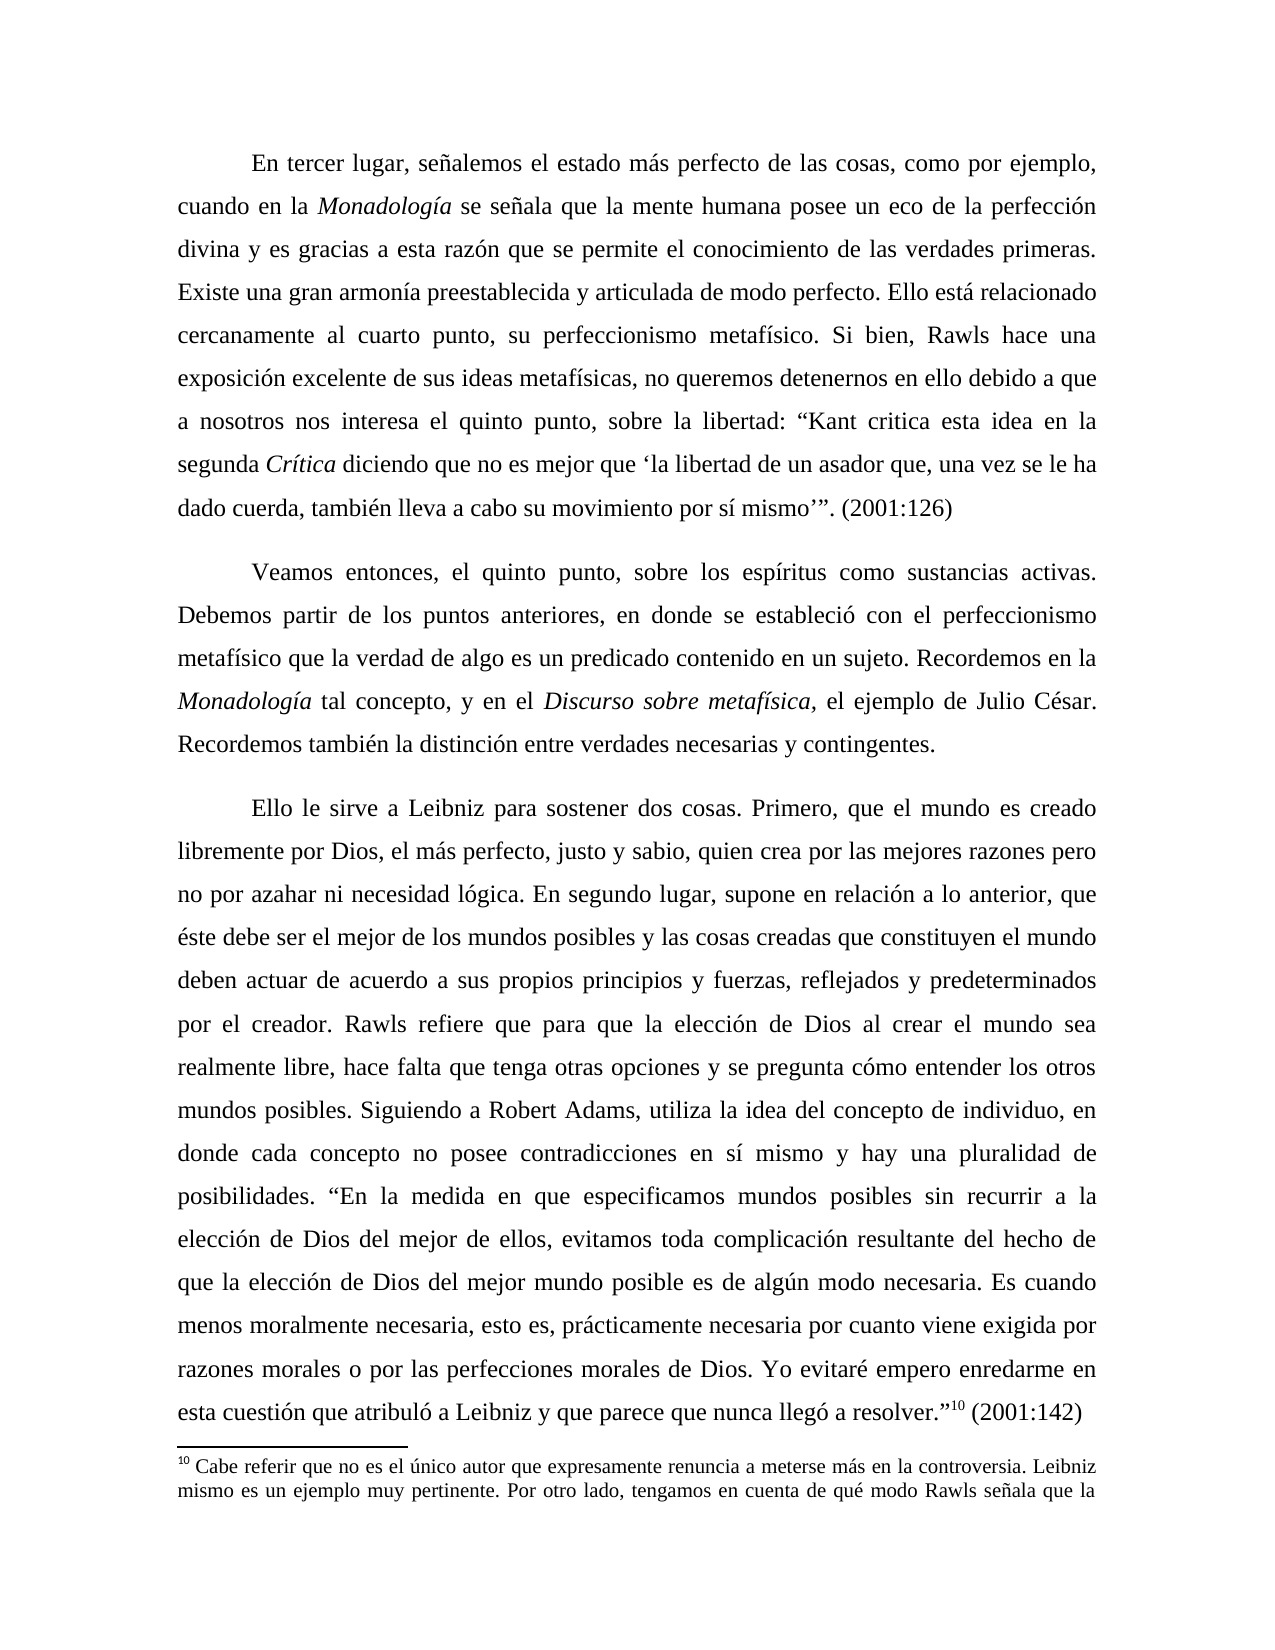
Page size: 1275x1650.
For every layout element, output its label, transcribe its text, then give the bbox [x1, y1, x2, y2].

text Veamos entonces, el quinto punto, sobre los espíritus como sustancias activas. Debemos partir de los puntos anteriores, en donde se estableció con el perfeccionismo metafísico que la verdad de algo es un predicado contenido en un sujeto. Recordemos en la Monadología tal concepto, y en el Discurso sobre metafísica, el ejemplo de Julio César. Recordemos también la distinción entre verdades necesarias y contingentes. [177, 557, 1098, 758]
text Ello le sirve a Leibniz para sostener dos cosas. Primero, que el mundo es creado libremente por Dios, el más perfecto, justo y sabio, quien crea por las mejores razones pero no por azahar ni necesidad lógica. En segundo lugar, supone en relación a lo anterior, que éste debe ser el mejor de los mundos posibles y las cosas creadas que constituyen el mundo deben actuar de acuerdo a sus propios principios y fuerzas, reflejados y predeterminados por el creador. Rawls refiere que para que la elección de Dios al crear el mundo sea realmente libre, hace falta que tenga otras opciones y se pregunta cómo entender los otros mundos posibles. Siguiendo a Robert Adams, utiliza la idea del concepto de individuo, en donde cada concepto no posee contradicciones en sí mismo y hay una pluralidad de posibilidades. “En la medida en que especificamos mundos posibles sin recurrir a la elección de Dios del mejor de ellos, evitamos toda complicación resultante del hecho de que la elección de Dios del mejor mundo posible es de algún modo necesaria. Es cuando menos moralmente necesaria, esto es, prácticamente necesaria por cuanto viene exigida por razones morales o por las perfecciones morales de Dios. Yo evitaré empero enredarme en esta cuestión que atribuló a Leibniz y que parece que nunca llegó a resolver.” (2001:142) [177, 793, 1098, 1426]
text En tercer lugar, señalemos el estado más perfecto de las cosas, como por ejemplo, cuando en la Monadología se señala que la mente humana posee un eco de la perfección divina y es gracias a esta razón que se permite el conocimiento de las verdades primeras. Existe una gran armonía preestablecida y articulada de modo perfecto. Ello está relacionado cercanamente al cuarto punto, su perfeccionismo metafísico. Si bien, Rawls hace una exposición excelente de sus ideas metafísicas, no queremos detenernos en ello debido a que a nosotros nos interesa el quinto punto, sobre la libertad: “Kant critica esta idea en la segunda Crítica diciendo que no es mejor que ‘la libertad de un asador que, una vez se le ha dado cuerda, también lleva a cabo su movimiento por sí mismo’”. (2001:126) [177, 148, 1098, 521]
